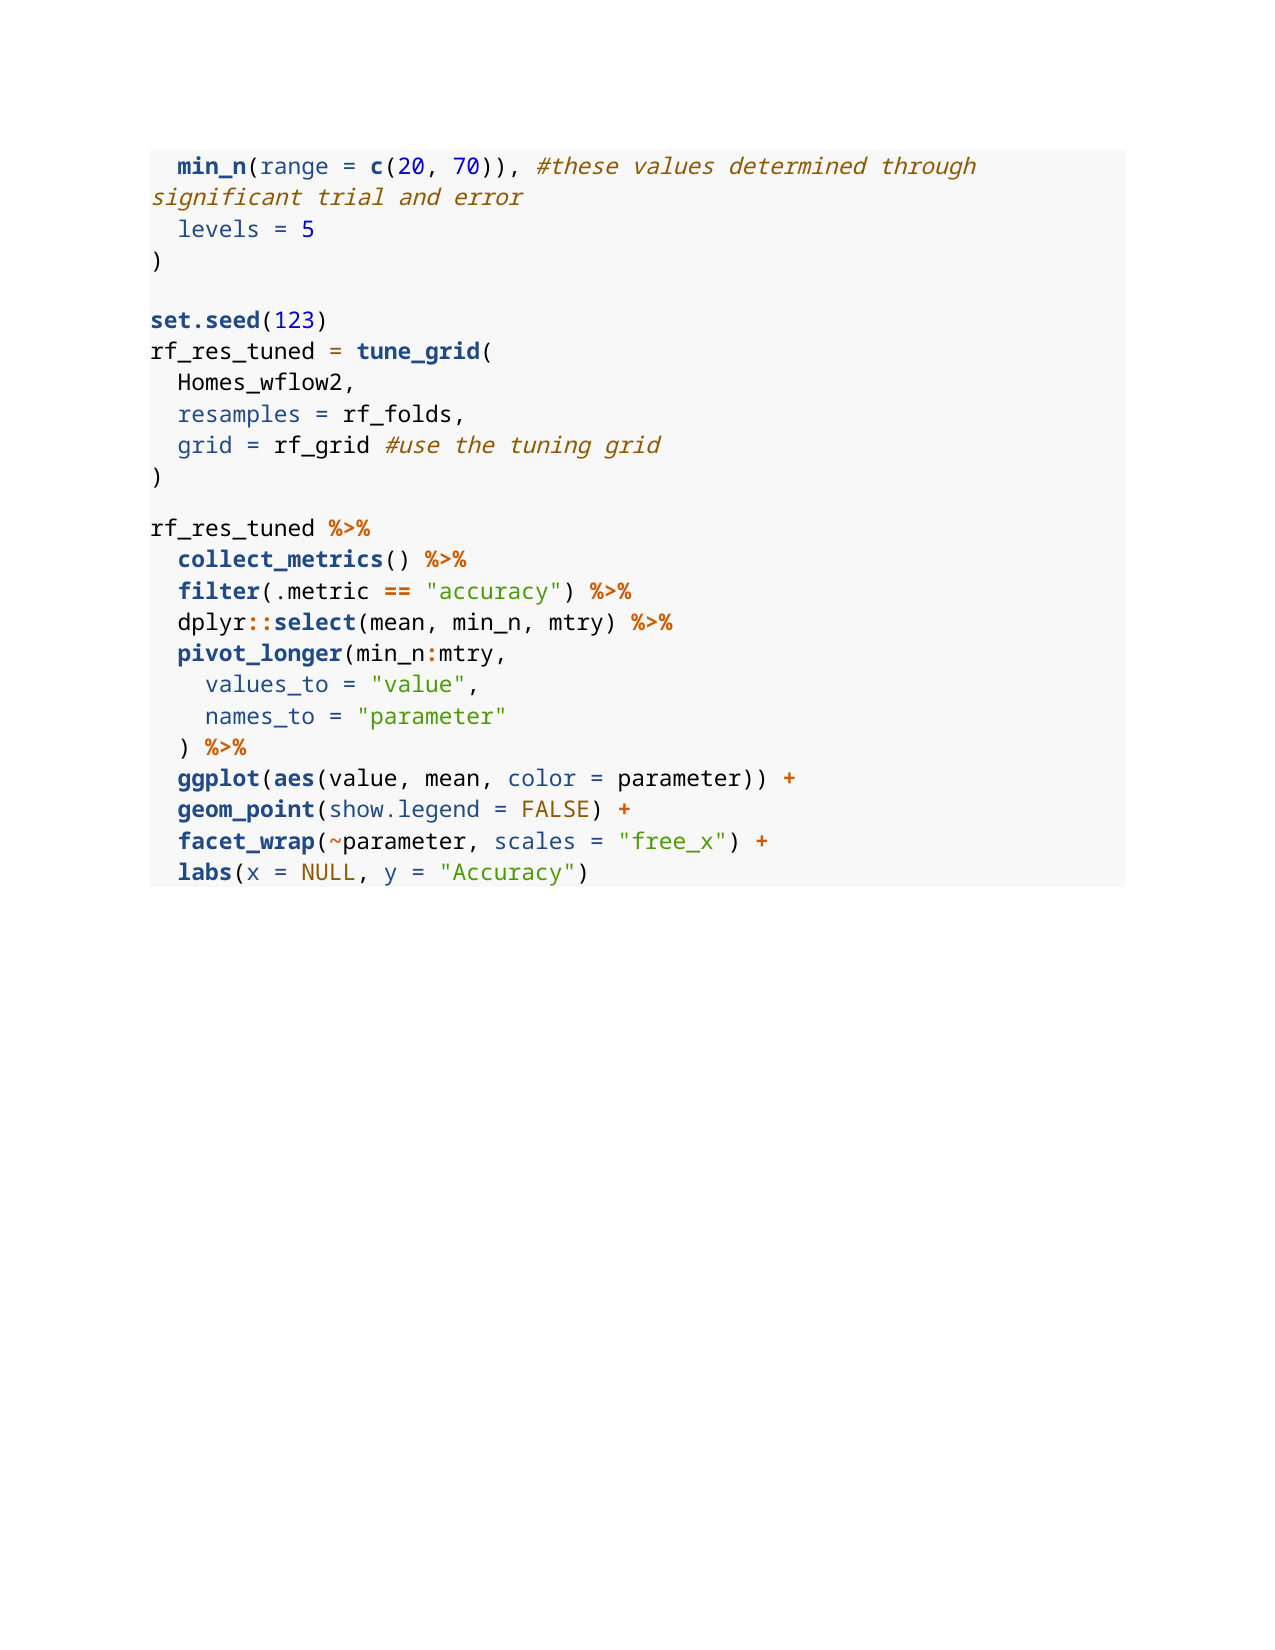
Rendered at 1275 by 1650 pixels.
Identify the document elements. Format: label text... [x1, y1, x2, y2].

text rf_res_tuned %>% collect_metrics() %>% filter(.metric == "accuracy") %>% dplyr::select(mean, min_n, mtry) %>% pivot_longer(min_n:mtry, values_to = "value", names_to = "parameter" ) %>% ggplot(aes(value, mean, color = parameter)) + geom_point(show.legend = FALSE) + facet_wrap(~parameter, scales = "free_x") + labs(x = NULL, y = "Accuracy") [150, 512, 1125, 887]
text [150, 150, 1125, 491]
